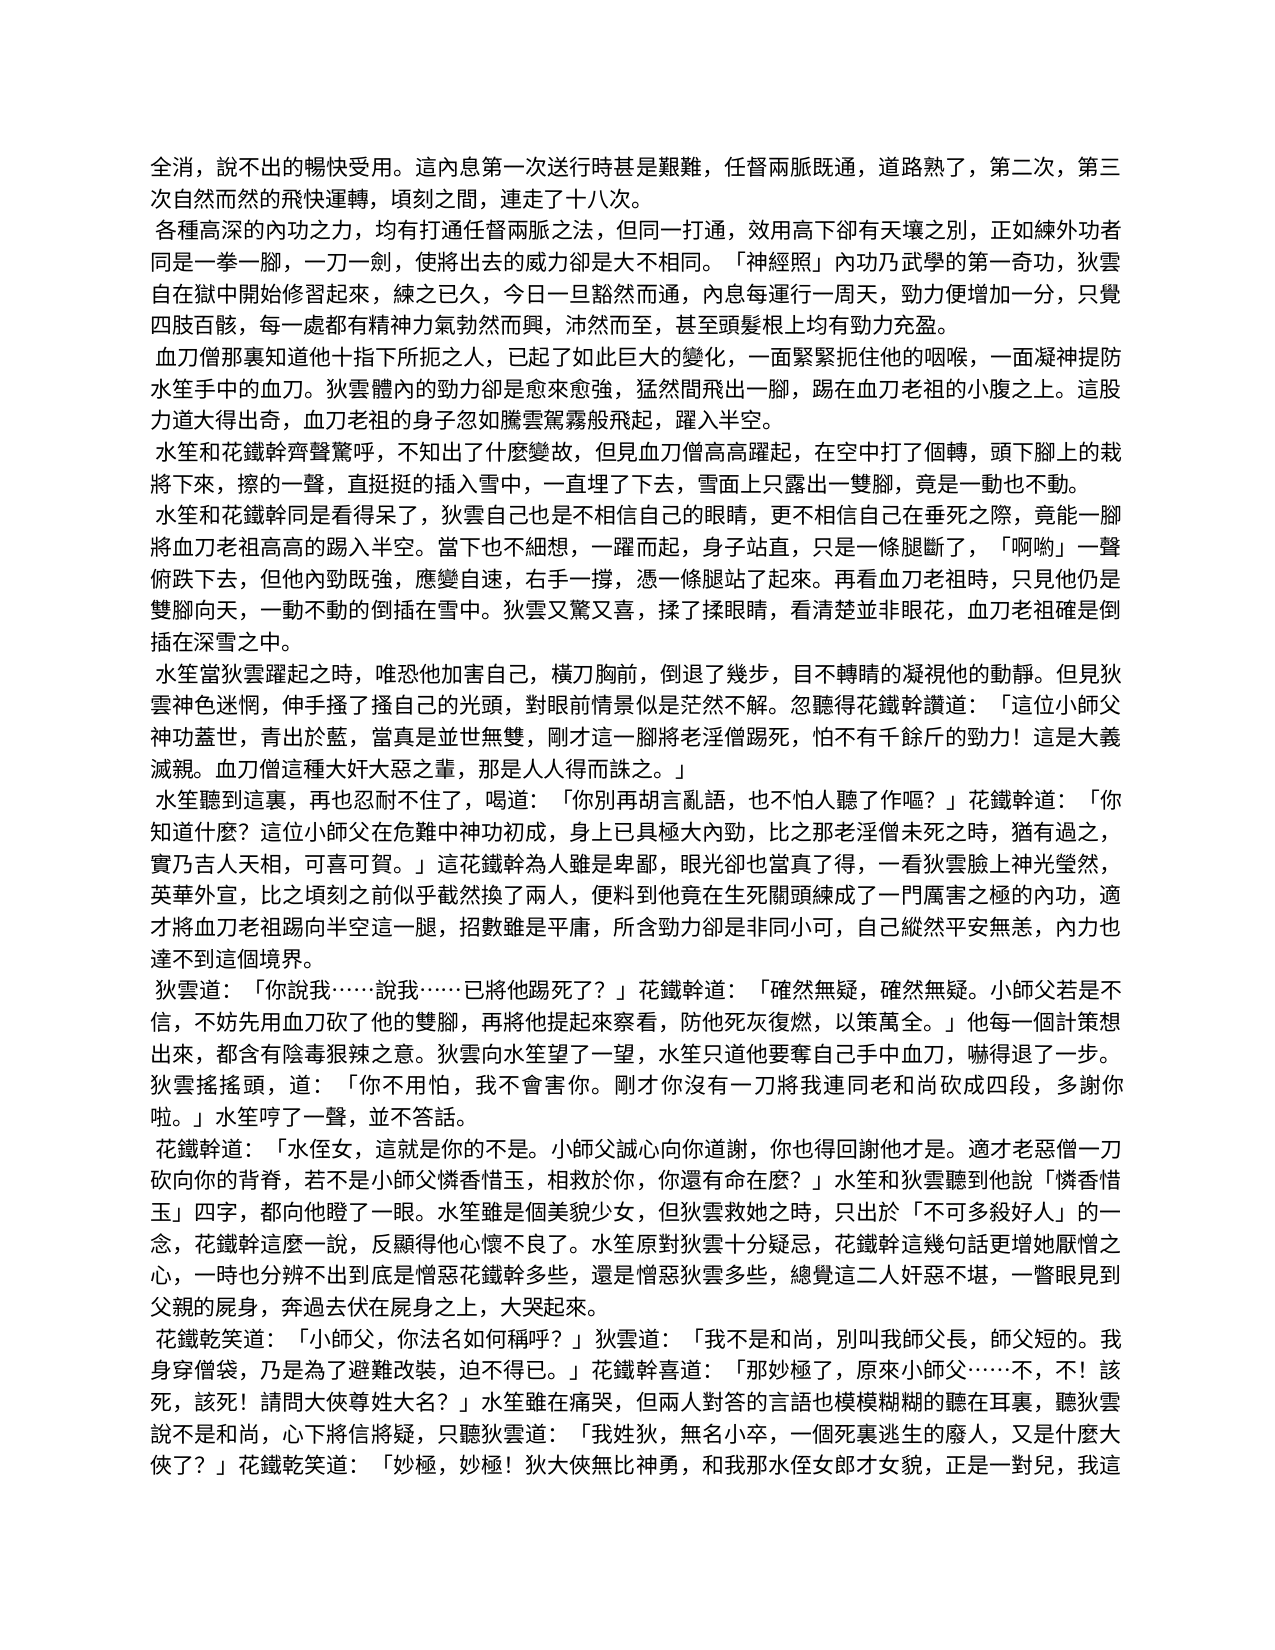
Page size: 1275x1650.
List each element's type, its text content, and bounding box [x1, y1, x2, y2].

text 水笙聽到這裏，再也忍耐不住了，喝道：「你別再胡言亂語，也不怕人聽了作嘔？」花鐵幹道：「你知道什麼？這位小師父在危難中神功初成，身上已具極大內勁，比之那老淫僧未死之時，猶有過之，實乃吉人天相，可喜可賀。」這花鐵幹為人雖是卑鄙，眼光卻也當真了得，一看狄雲臉上神光瑩然，英華外宣，比之頃刻之前似乎截然換了兩人，便料到他竟在生死關頭練成了一門厲害之極的內功，適才將血刀老祖踢向半空這一腿，招數雖是平庸，所含勁力卻是非同小可，自己縱然平安無恙，內力也達不到這個境界。 [150, 783, 1125, 973]
text 水笙當狄雲躍起之時，唯恐他加害自己，橫刀胸前，倒退了幾步，目不轉睛的凝視他的動靜。但見狄雲神色迷惘，伸手搔了搔自己的光頭，對眼前情景似是茫然不解。忽聽得花鐵幹讚道：「這位小師父神功蓋世，青出於藍，當真是並世無雙，剛才這一腳將老淫僧踢死，怕不有千餘斤的勁力！這是大義滅親。血刀僧這種大奸大惡之輩，那是人人得而誅之。」 [150, 657, 1125, 783]
text 狄雲道：「你說我……說我……已將他踢死了？」花鐵幹道：「確然無疑，確然無疑。小師父若是不信，不妨先用血刀砍了他的雙腳，再將他提起來察看，防他死灰復燃，以策萬全。」他每一個計策想出來，都含有陰毒狠辣之意。狄雲向水笙望了一望，水笙只道他要奪自己手中血刀，嚇得退了一步。狄雲搖搖頭，道：「你不用怕，我不會害你。剛才你沒有一刀將我連同老和尚砍成四段，多謝你啦。」水笙哼了一聲，並不答話。 [150, 973, 1125, 1132]
text 水笙和花鐵幹齊聲驚呼，不知出了什麼變故，但見血刀僧高高躍起，在空中打了個轉，頭下腳上的栽將下來，擦的一聲，直挺挺的插入雪中，一直埋了下去，雪面上只露出一雙腳，竟是一動也不動。 [150, 435, 1125, 498]
text 水笙和花鐵幹同是看得呆了，狄雲自己也是不相信自己的眼睛，更不相信自己在垂死之際，竟能一腳將血刀老祖高高的踢入半空。當下也不細想，一躍而起，身子站直，只是一條腿斷了，「啊喲」一聲，俯跌下去，但他內勁既強，應變自速，右手一撐，憑一條腿站了起來。再看血刀老祖時，只見他仍是雙腳向天，一動不動的倒插在雪中。狄雲又驚又喜，揉了揉眼睛，看清楚並非眼花，血刀老祖確是倒插在深雪之中。 [150, 498, 1125, 657]
text 花鐵幹道：「水侄女，這就是你的不是。小師父誠心向你道謝，你也得回謝他才是。適才老惡僧一刀砍向你的背脊，若不是小師父憐香惜玉，相救於你，你還有命在麼？」水笙和狄雲聽到他說「憐香惜玉」四字，都向他瞪了一眼。水笙雖是個美貌少女，但狄雲救她之時，只出於「不可多殺好人」的一念，花鐵幹這麼一說，反顯得他心懷不良了。水笙原對狄雲十分疑忌，花鐵幹這幾句話更增她厭憎之心，一時也分辨不出到底是憎惡花鐵幹多些，還是憎惡狄雲多些，總覺這二人奸惡不堪，一瞥眼見到父親的屍身，奔過去伏在屍身之上，大哭起來。 [150, 1132, 1125, 1322]
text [150, 150, 1125, 213]
text 各種高深的內功之力，均有打通任督兩脈之法，但同一打通，效用高下卻有天壤之別，正如練外功者同是一拳一腳，一刀一劍，使將出去的威力卻是大不相同。「神經照」內功乃武學的第一奇功，狄雲自在獄中開始修習起來，練之已久，今日一旦豁然而通，內息每運行一周天，勁力便增加一分，只覺四肢百骸，每一處都有精神力氣勃然而興，沛然而至，甚至頭髮根上均有勁力充盈。 [150, 213, 1125, 340]
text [150, 1322, 1125, 1480]
text 血刀僧那裏知道他十指下所扼之人，已起了如此巨大的變化，一面緊緊扼住他的咽喉，一面凝神提防水笙手中的血刀。狄雲體內的勁力卻是愈來愈強，猛然間飛出一腳，踢在血刀老祖的小腹之上。這股力道大得出奇，血刀老祖的身子忽如騰雲駕霧般飛起，躍入半空。 [150, 340, 1125, 435]
